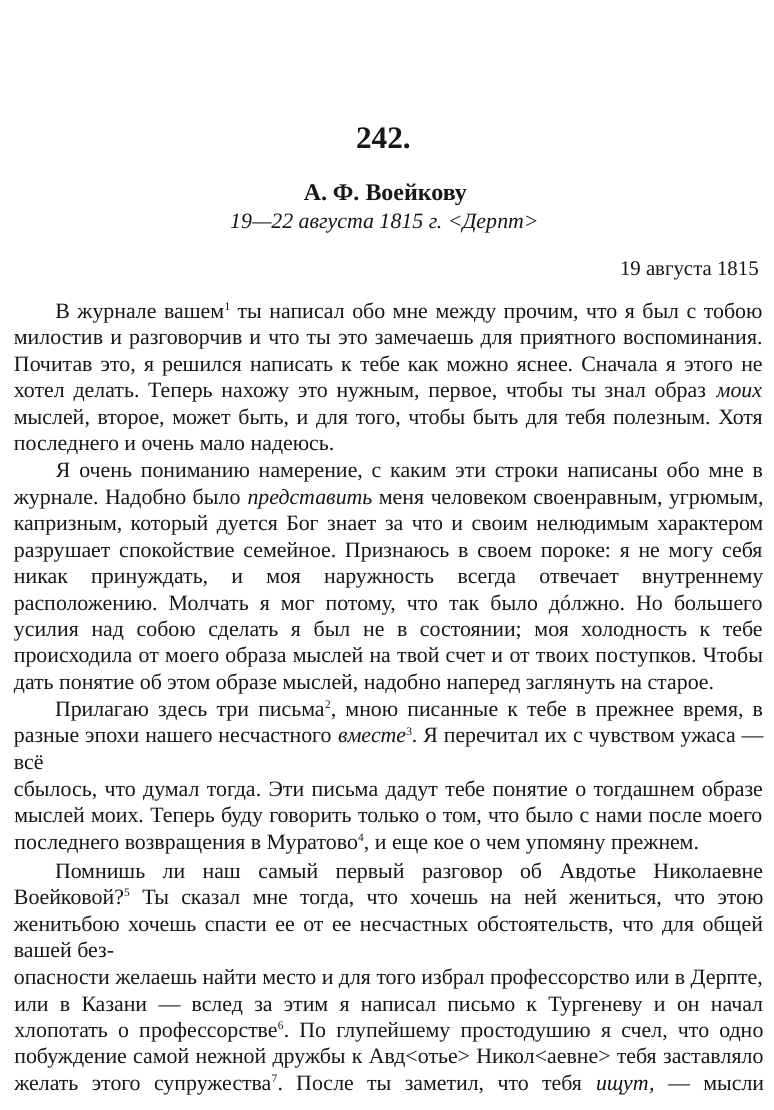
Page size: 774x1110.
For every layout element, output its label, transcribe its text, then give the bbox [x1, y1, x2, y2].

text В журнале вашем1 ты написал обо мне между прочим, что я был с тобою милостив и разговорчив и что ты это замечаешь для приятного воспоминания. Почитав это, я решился написать к тебе как можно яснее. Сначала я этого не хотел делать. Теперь нахожу это нужным, первое, чтобы ты знал образ моих мыслей, второе, может быть, и для того, чтобы быть для тебя полезным. Хотя последнего и очень мало надеюсь. [14, 298, 764, 455]
subtitle 242. [12, 119, 754, 155]
text Помнишь ли наш самый первый разговор об Авдотье Николаевне Воейковой?5 Ты сказал мне тогда, что хочешь на ней жениться, что этою женитьбою хочешь спасти ее от ее несчастных обстоятельств, что для общей вашей без- [14, 858, 764, 962]
text сбылось, что думал тогда. Эти письма дадут тебе понятие о тогдашнем образе мыслей моих. Теперь буду говорить только о том, что было с нами после моего последнего возвращения в Муратово4, и еще кое о чем упомяну прежнем. [14, 776, 764, 854]
text 19—22 августа 1815 г. <Дерпт> [19, 208, 751, 233]
text 19 августа 1815 [53, 256, 758, 280]
text Прилагаю здесь три письма2, мною писанные к тебе в прежнее время, в разные эпохи нашего несчастного вместе3. Я перечитал их с чувством ужаса — всё [14, 696, 764, 774]
text А. Ф. Воейкову [21, 178, 749, 205]
text Я очень пониманию намерение, с каким эти строки написаны обо мне в журнале. Надобно было представить меня человеком своенравным, угрюмым, капризным, который дуется Бог знает за что и своим нелюдимым характером разрушает спокойствие семейное. Признаюсь в своем пороке: я не могу себя никак принуждать, и моя наружность всегда отвечает внутреннему расположению. Молчать я мог потому, что так было дóлжно. Но большего усилия над собою сделать я был не в состоянии; моя холодность к тебе происходила от моего образа мыслей на твой счет и от твоих поступков. Чтобы дать понятие об этом образе мыслей, надобно наперед заглянуть на старое. [14, 457, 764, 694]
